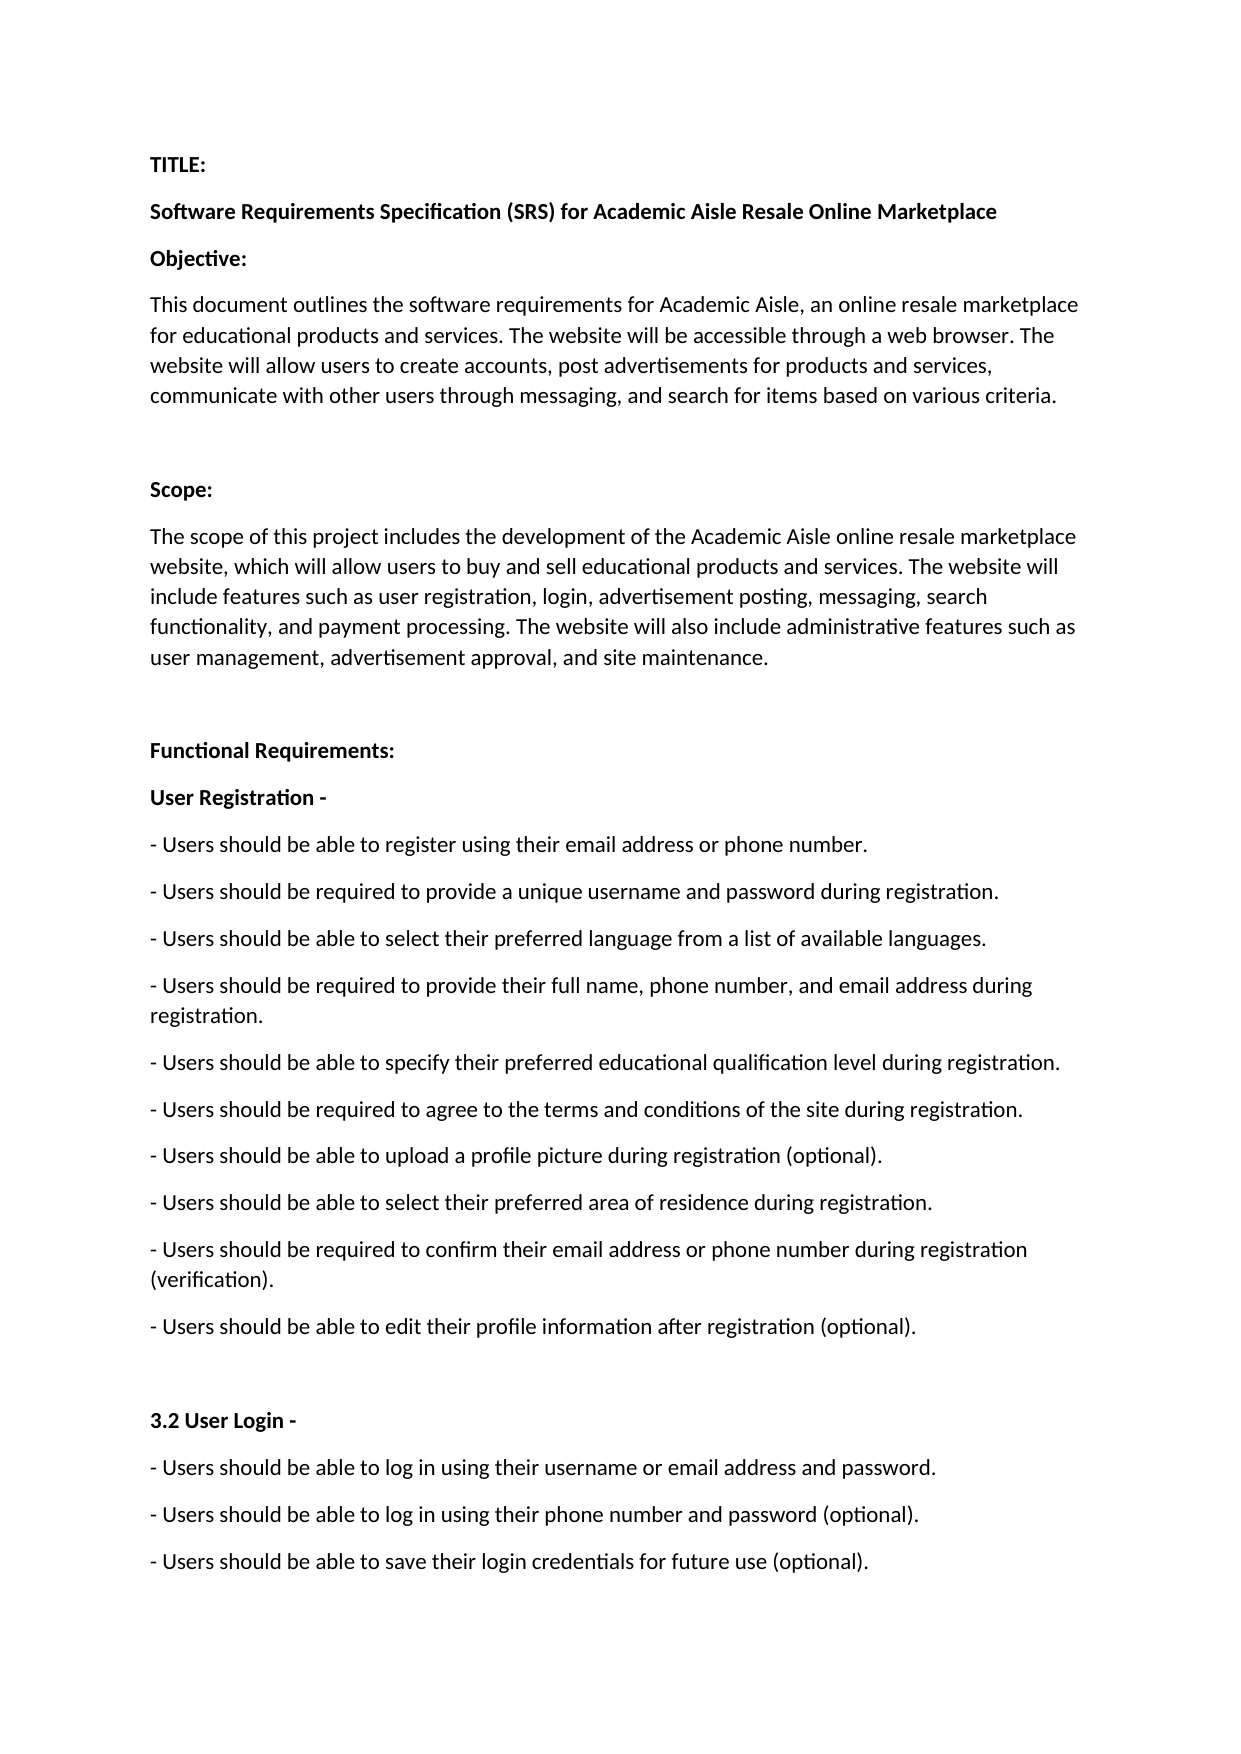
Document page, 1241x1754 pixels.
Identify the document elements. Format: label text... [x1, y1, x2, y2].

text Scope: [150, 475, 1090, 503]
text - Users should be able to select their preferred language from a list of available languages. [150, 924, 1090, 952]
text - Users should be able to log in using their phone number and password (optional). [150, 1500, 1090, 1528]
text - Users should be able to select their preferred area of residence during registration. [150, 1188, 1090, 1217]
text 3.2 User Login - [150, 1406, 1090, 1434]
text - Users should be able to specify their preferred educational qualification level during registration. [150, 1048, 1090, 1076]
text - Users should be required to confirm their email address or phone number during registration (verification). [150, 1235, 1090, 1294]
text Objective: [150, 244, 1090, 272]
text - Users should be required to provide a unique username and password during registration. [150, 877, 1090, 905]
text - Users should be required to agree to the terms and conditions of the site during registration. [150, 1095, 1090, 1123]
text TITLE: [150, 150, 1090, 178]
text This document outlines the software requirements for Academic Aisle, an online resale marketplace for educational products and services. The website will be accessible through a web browser. The website will allow users to create accounts, post advertisements for products and services, communicate with other users through messaging, and search for items based on various criteria. [150, 291, 1090, 409]
text Software Requirements Specification (SRS) for Academic Aisle Resale Online Marketplace [150, 197, 1090, 225]
text The scope of this project includes the development of the Academic Aisle online resale marketplace website, which will allow users to buy and sell educational products and services. The website will include features such as user registration, login, advertisement posting, messaging, search functionality, and payment processing. The website will also include administrative features such as user management, advertisement approval, and site maintenance. [150, 522, 1090, 671]
text - Users should be able to edit their profile information after registration (optional). [150, 1312, 1090, 1341]
text - Users should be able to upload a profile picture during registration (optional). [150, 1142, 1090, 1170]
text - Users should be able to save their login credentials for future use (optional). [150, 1547, 1090, 1575]
text User Registration - [150, 783, 1090, 811]
text - Users should be able to register using their email address or phone number. [150, 830, 1090, 858]
text - Users should be required to provide their full name, phone number, and email address during registration. [150, 971, 1090, 1029]
text Functional Requirements: [150, 736, 1090, 764]
text - Users should be able to log in using their username or email address and password. [150, 1453, 1090, 1481]
